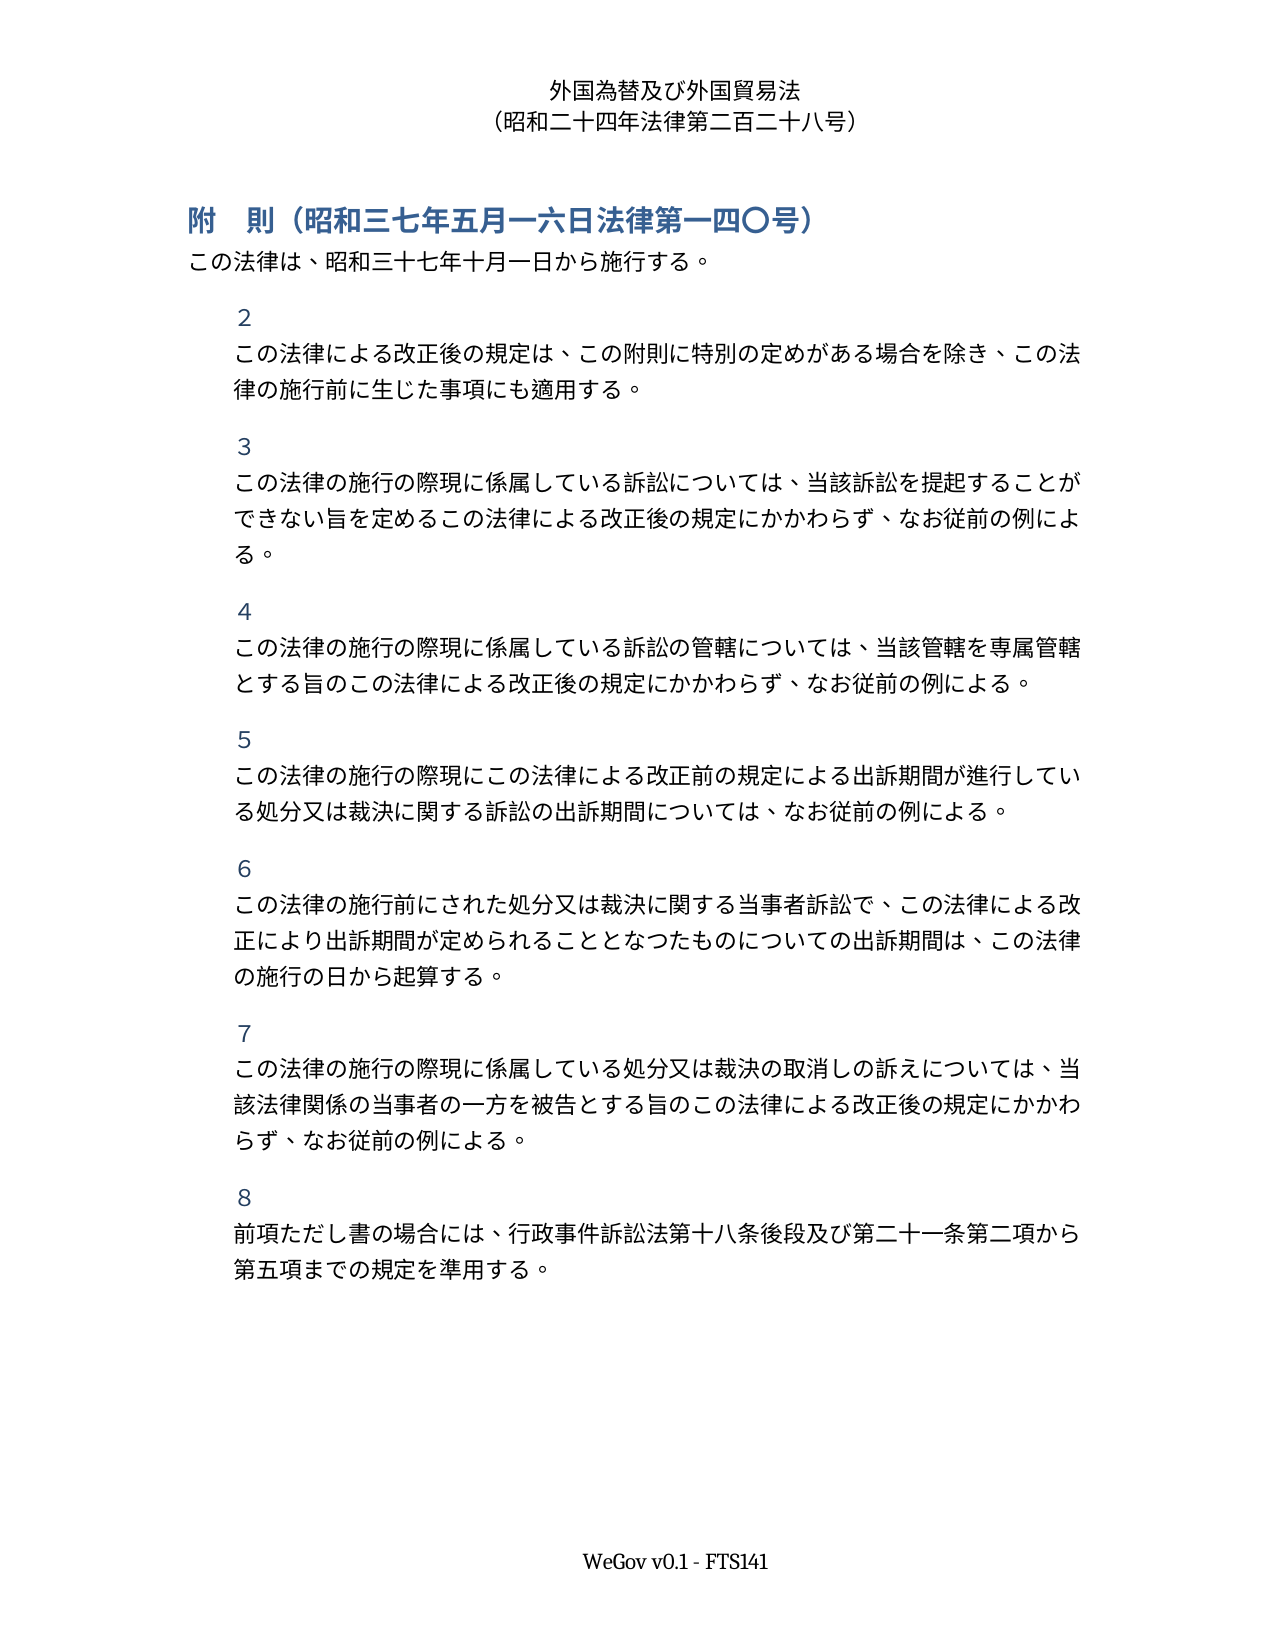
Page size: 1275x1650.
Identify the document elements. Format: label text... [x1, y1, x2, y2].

subtitle ６ [233, 853, 1087, 884]
text この法律の施行前にされた処分又は裁決に関する当事者訴訟で、この法律による改正により出訴期間が定められることとなつたものについての出訴期間は、この法律の施行の日から起算する。 [233, 889, 1087, 992]
text この法律の施行の際現にこの法律による改正前の規定による出訴期間が進行している処分又は裁決に関する訴訟の出訴期間については、なお従前の例による。 [233, 760, 1087, 827]
subtitle 附 則（昭和三七年五月一六日法律第一四〇号） [187, 200, 1087, 240]
text この法律の施行の際現に係属している訴訟については、当該訴訟を提起することができない旨を定めるこの法律による改正後の規定にかかわらず、なお従前の例による。 [233, 467, 1087, 570]
subtitle ４ [233, 596, 1087, 627]
text この法律の施行の際現に係属している訴訟の管轄については、当該管轄を専属管轄とする旨のこの法律による改正後の規定にかかわらず、なお従前の例による。 [233, 632, 1087, 699]
text この法律は、昭和三十七年十月一日から施行する。 [187, 246, 1087, 277]
subtitle ８ [233, 1182, 1087, 1213]
subtitle ３ [233, 431, 1087, 462]
subtitle ５ [233, 724, 1087, 756]
text 前項ただし書の場合には、行政事件訴訟法第十八条後段及び第二十一条第二項から第五項までの規定を準用する。 [233, 1218, 1087, 1285]
text この法律の施行の際現に係属している処分又は裁決の取消しの訴えについては、当該法律関係の当事者の一方を被告とする旨のこの法律による改正後の規定にかかわらず、なお従前の例による。 [233, 1053, 1087, 1157]
subtitle ７ [233, 1017, 1087, 1049]
subtitle ２ [233, 302, 1087, 334]
text この法律による改正後の規定は、この附則に特別の定めがある場合を除き、この法律の施行前に生じた事項にも適用する。 [233, 338, 1087, 406]
